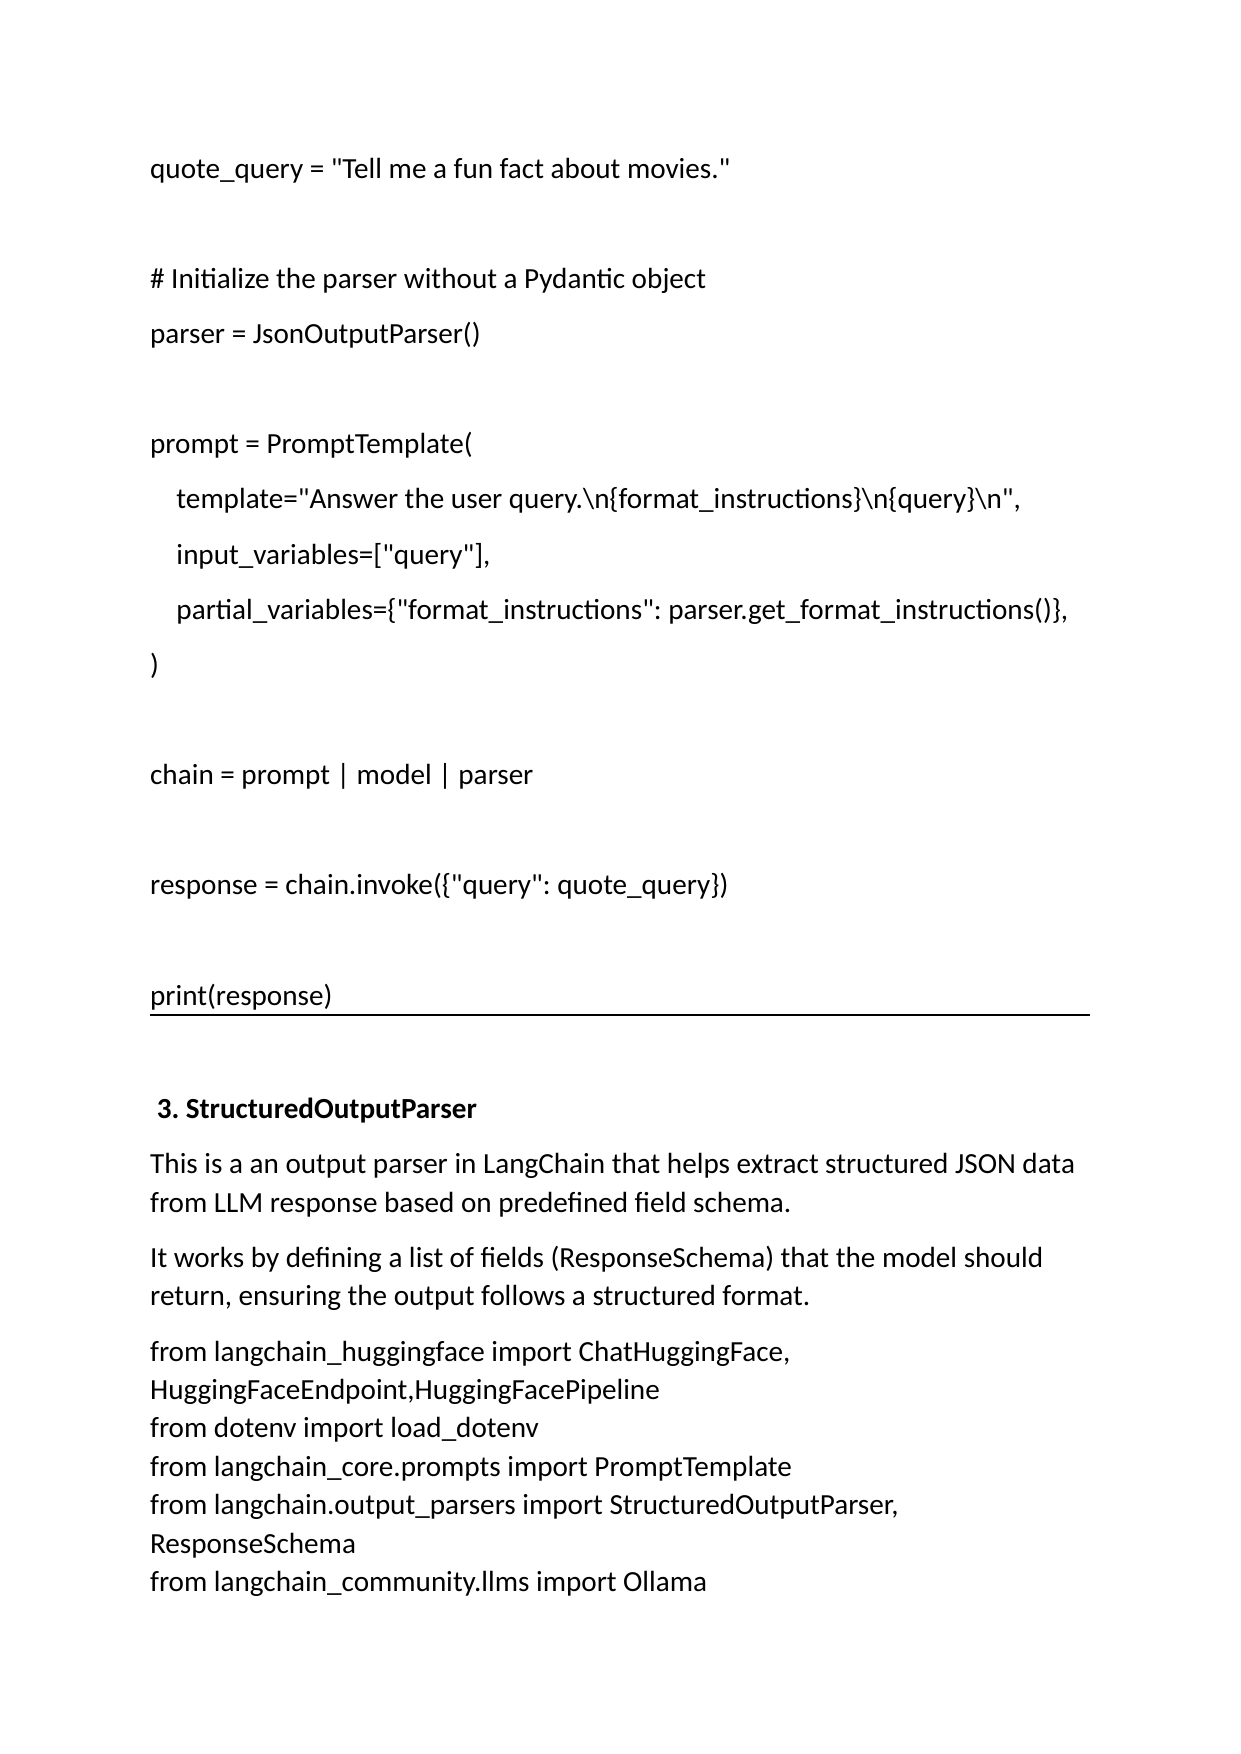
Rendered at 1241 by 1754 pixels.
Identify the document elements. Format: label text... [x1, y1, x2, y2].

text parser = JsonOutputParser() [150, 315, 1090, 351]
text chain = prompt | model | parser [150, 756, 1090, 792]
text 3. StructuredOutputParser [150, 1090, 1090, 1126]
text print(response) [150, 977, 1090, 1014]
text quote_query = "Tell me a fun fact about movies." [150, 150, 1090, 186]
text prompt = PromptTemplate( [150, 426, 1090, 461]
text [150, 1333, 1090, 1599]
text It works by defining a list of fields (ResponseSchema) that the model should return, ensuring the output follows a structured format. [150, 1239, 1090, 1313]
text partial_variables={"format_instructions": parser.get_format_instructions()}, [150, 591, 1090, 626]
text ) [150, 646, 1090, 682]
text response = chain.invoke({"query": quote_query}) [150, 866, 1090, 902]
text template="Answer the user query.\n{format_instructions}\n{query}\n", [150, 481, 1090, 516]
text input_variables=["query"], [150, 536, 1090, 571]
text This is a an output parser in LangChain that helps extract structured JSON data from LLM response based on predefined field schema. [150, 1146, 1090, 1219]
text # Initialize the parser without a Pydantic object [150, 260, 1090, 296]
